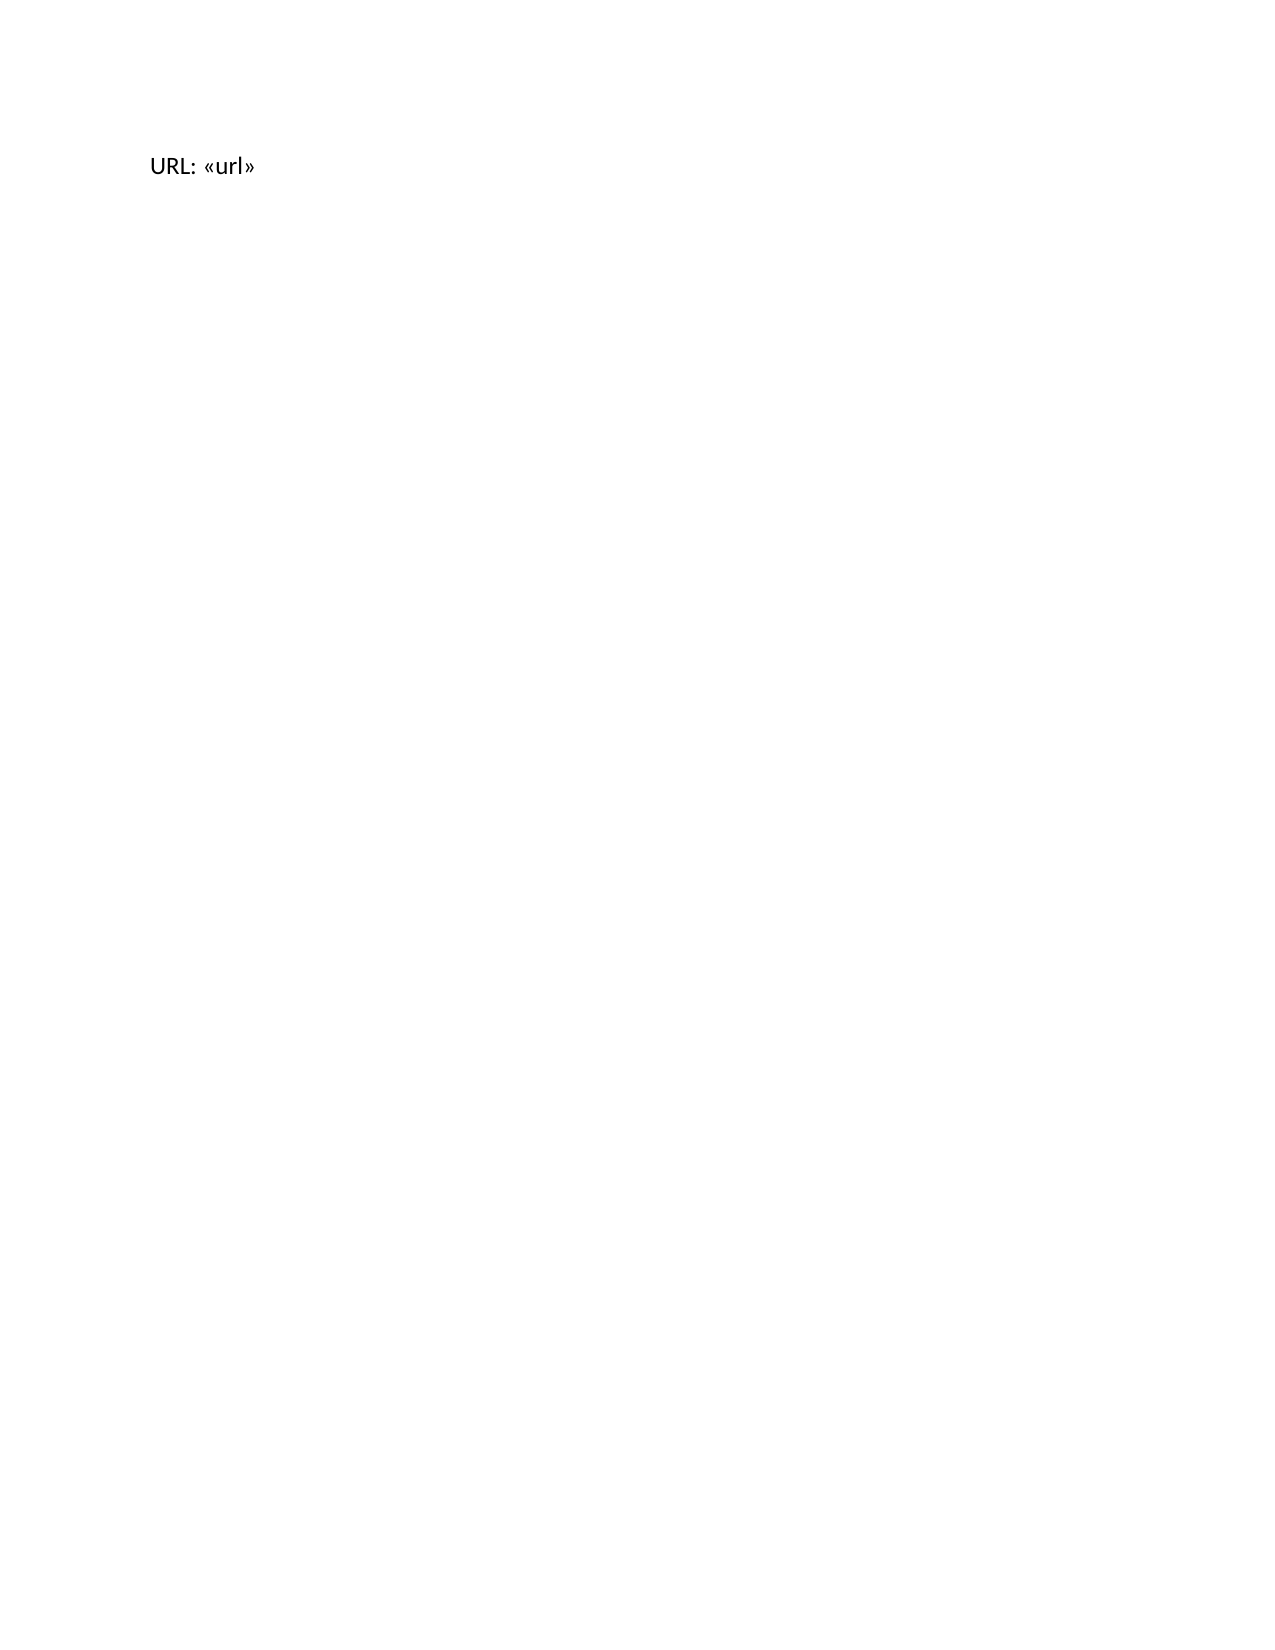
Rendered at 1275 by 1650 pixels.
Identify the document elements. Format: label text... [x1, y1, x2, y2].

text URL: [150, 150, 1125, 181]
